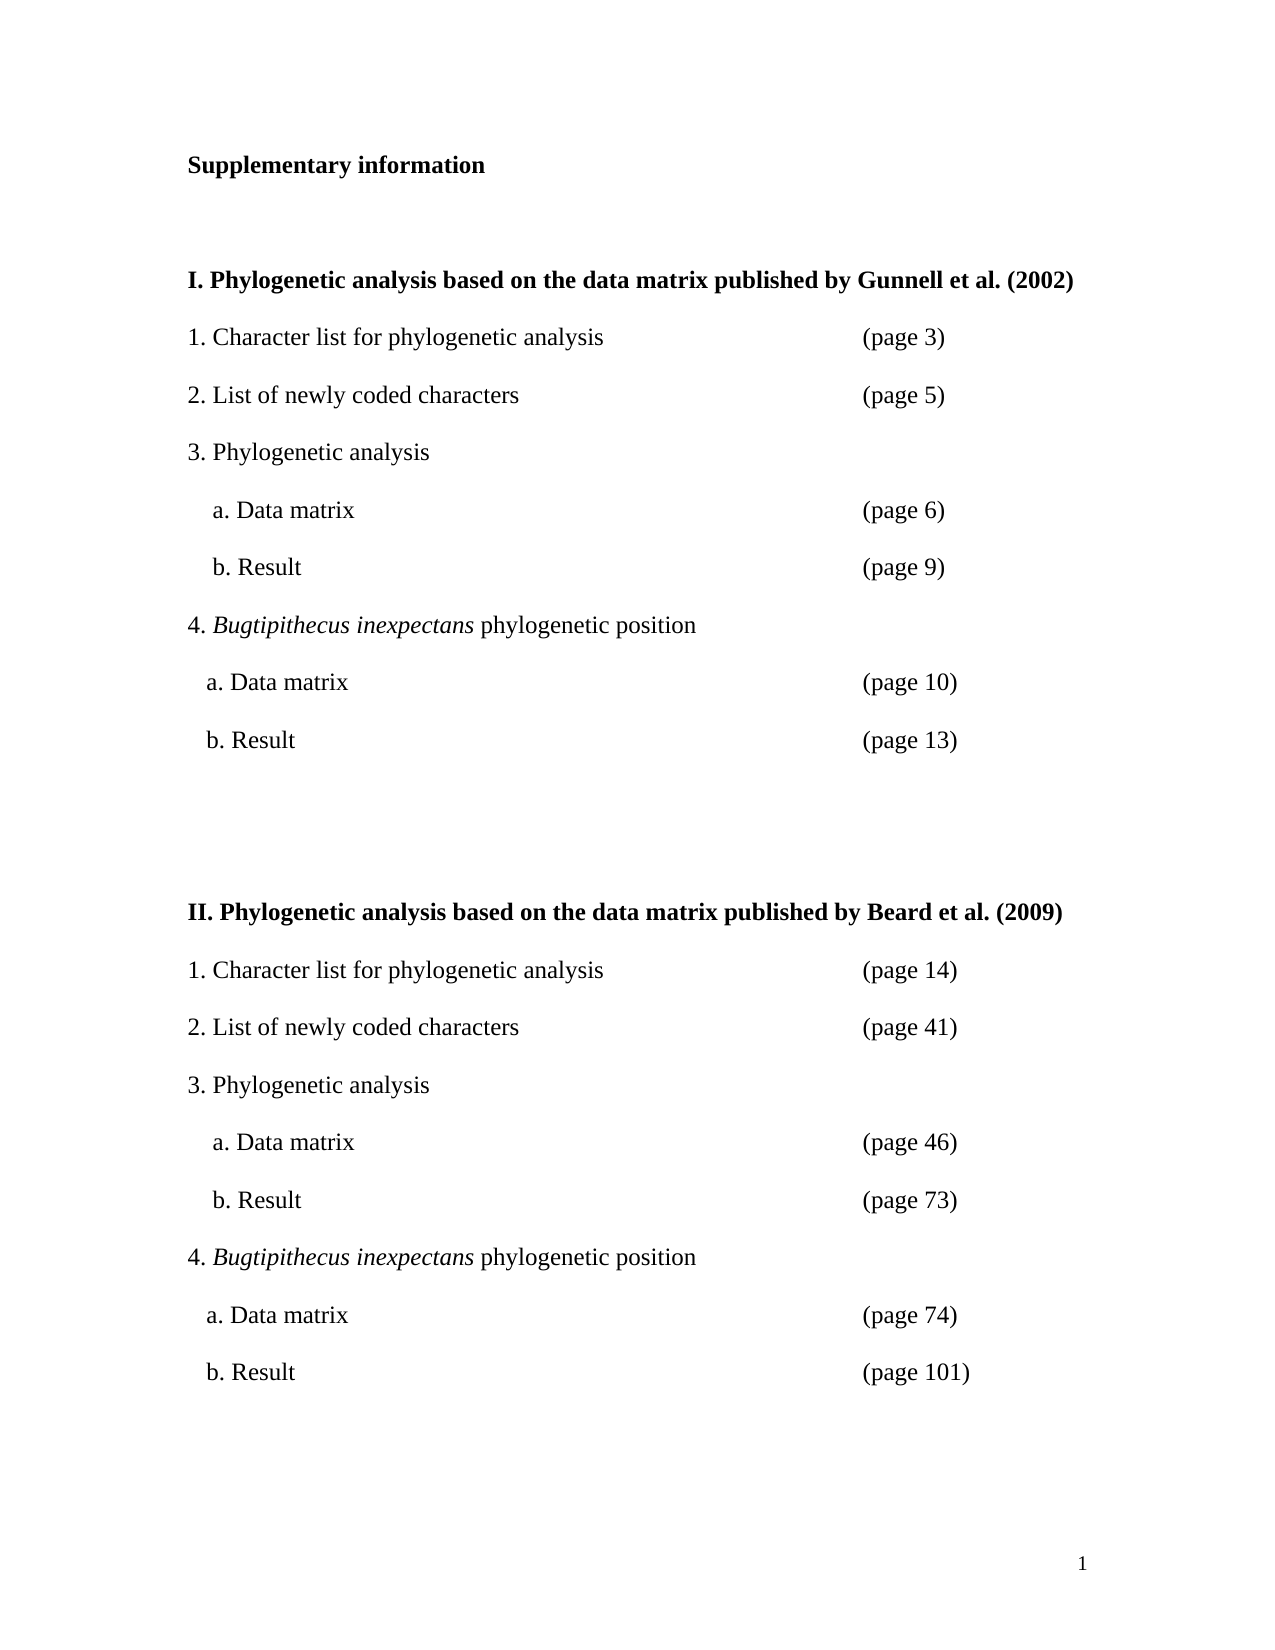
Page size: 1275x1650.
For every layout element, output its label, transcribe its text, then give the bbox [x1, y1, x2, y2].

text b. Result (page 13) [187, 725, 1087, 754]
text b. Result (page 9) [187, 552, 1087, 581]
text 3. Phylogenetic analysis [187, 1070, 1087, 1099]
text a. Data matrix (page 46) [187, 1127, 1087, 1156]
text b. Result (page 101) [187, 1357, 1087, 1386]
text Supplementary information [187, 150, 1087, 179]
text 4. Bugtipithecus inexpectans phylogenetic position [187, 610, 1087, 639]
text II. Phylogenetic analysis based on the data matrix published by Beard et al. (2009) [187, 897, 1087, 926]
text 1. Character list for phylogenetic analysis (page 14) [187, 955, 1087, 984]
text 3. Phylogenetic analysis [187, 437, 1087, 466]
text 2. List of newly coded characters (page 41) [187, 1012, 1087, 1041]
text b. Result (page 73) [187, 1185, 1087, 1214]
text I. Phylogenetic analysis based on the data matrix published by Gunnell et al. (2002) [187, 265, 1087, 294]
text 2. List of newly coded characters (page 5) [187, 380, 1087, 409]
text a. Data matrix (page 10) [187, 667, 1087, 696]
text 1. Character list for phylogenetic analysis (page 3) [187, 322, 1087, 351]
text a. Data matrix (page 6) [187, 495, 1087, 524]
text a. Data matrix (page 74) [187, 1300, 1087, 1329]
text 4. Bugtipithecus inexpectans phylogenetic position [187, 1242, 1087, 1271]
